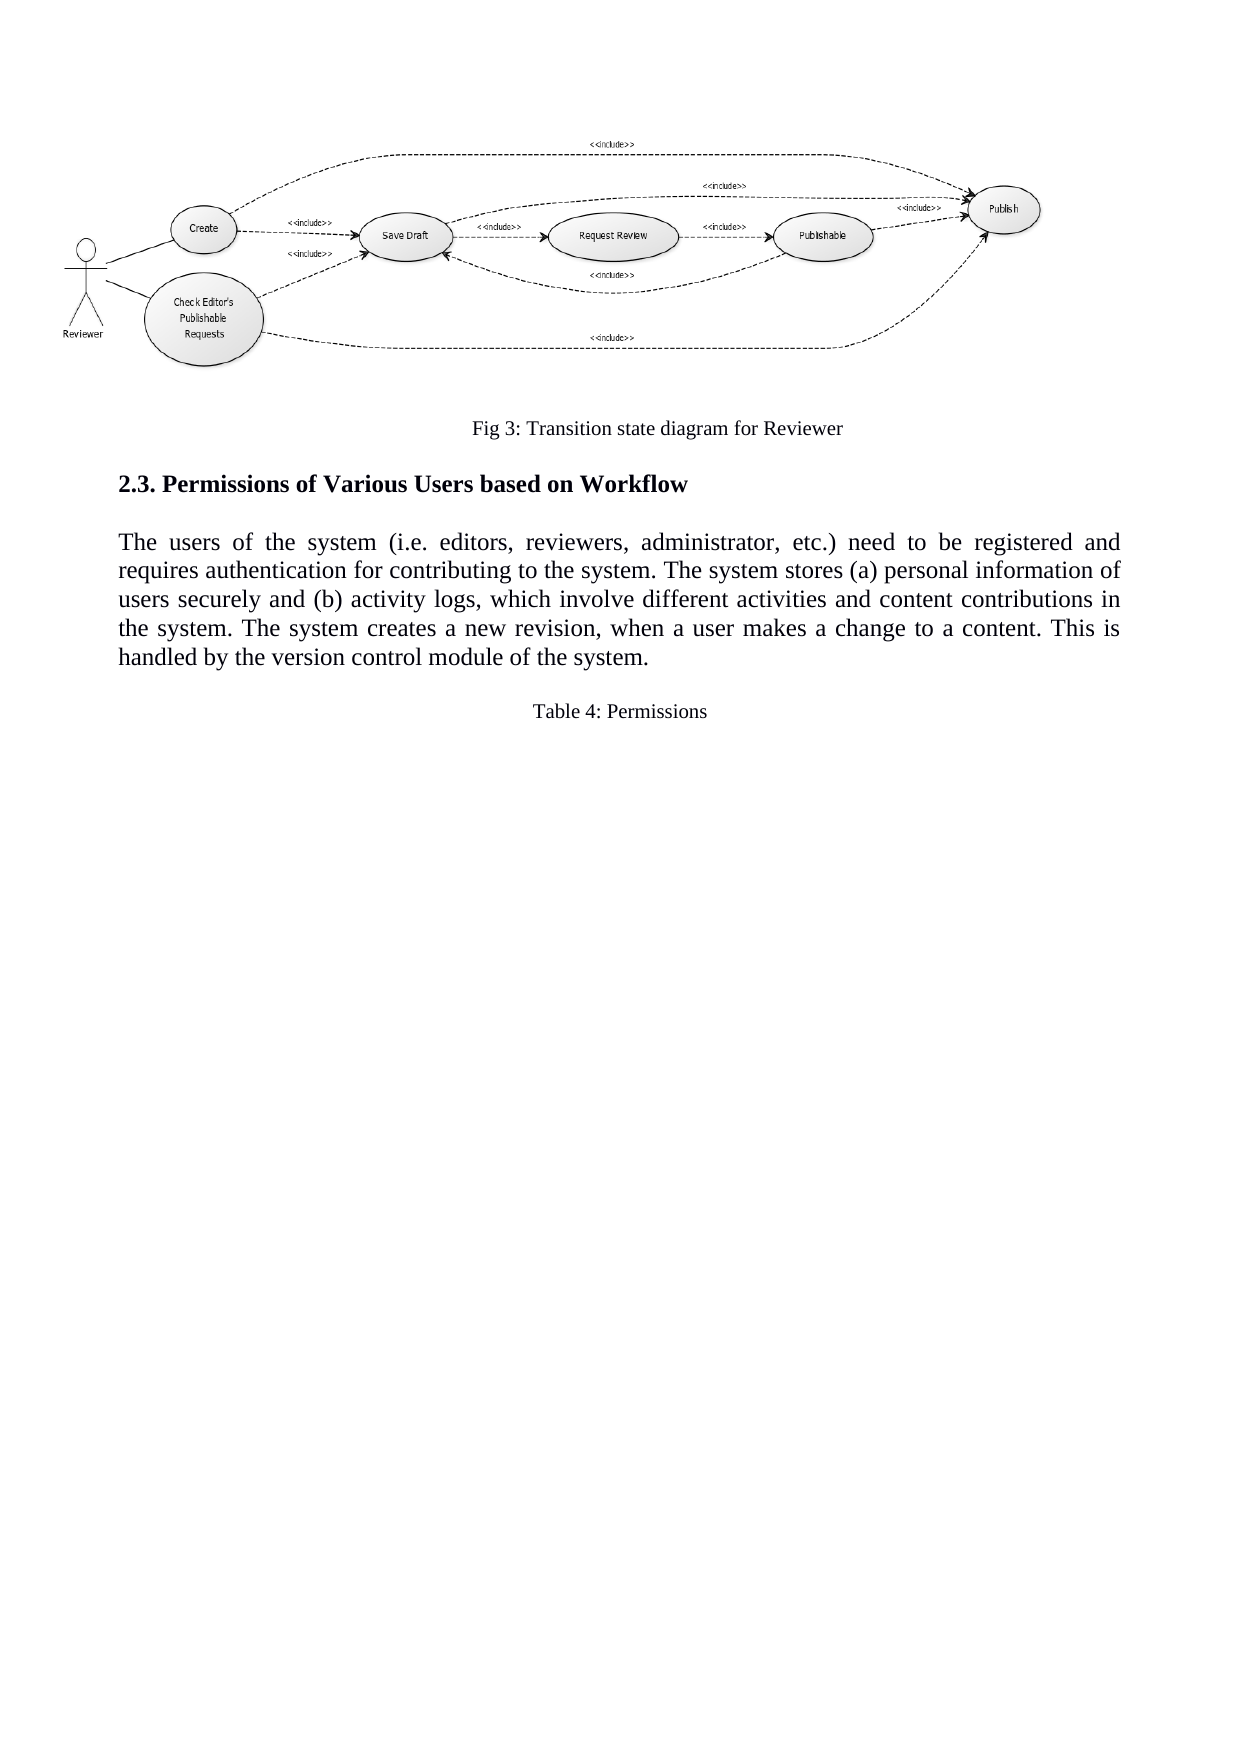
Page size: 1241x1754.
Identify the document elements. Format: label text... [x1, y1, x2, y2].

text Table 4: Permissions [118, 699, 1122, 723]
text 2.3. Permissions of Various Users based on Workflow [118, 469, 1122, 498]
text Fig 3: Transition state diagram for Reviewer [193, 416, 1122, 440]
picture [35, 118, 1057, 388]
text The users of the system (i.e. editors, reviewers, administrator, etc.) need to be registered and requires authentication for contributing to the system. The system stores (a) personal information of users securely and (b) activity logs, which involve different activities and content contributions in the system. The system creates a new revision, when a user makes a change to a content. This is handled by the version control module of the system. [118, 527, 1122, 670]
